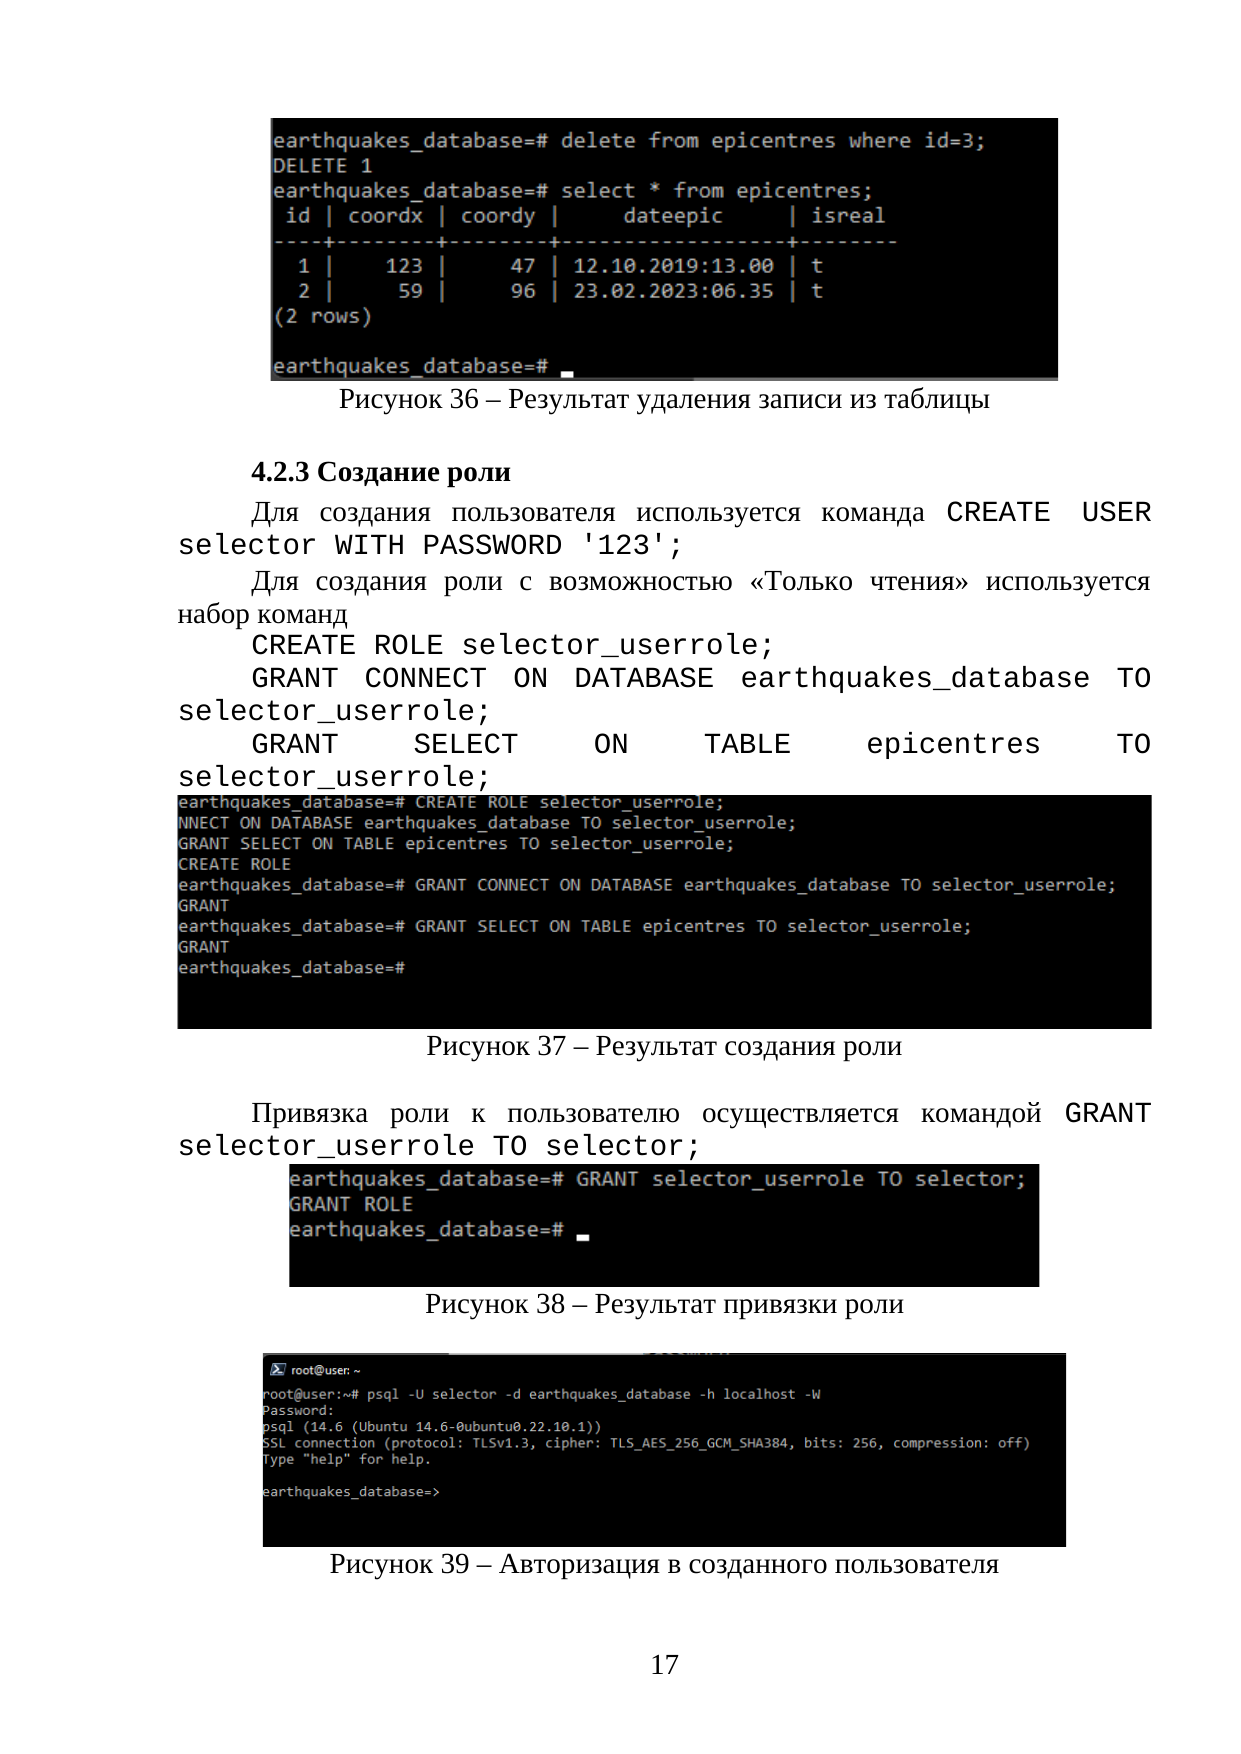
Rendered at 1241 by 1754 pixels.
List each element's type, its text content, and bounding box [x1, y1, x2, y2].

text Для создания пользователя используется команда CREATE USER selector WITH PASSWORD '123'; [177, 494, 1152, 563]
text Рисунок 37 – Результат создания роли [177, 1029, 1152, 1062]
text Привязка роли к пользователю осуществляется командой GRANT selector_userrole TO selector; [177, 1096, 1152, 1164]
text GRANT CONNECT ON DATABASE earthquakes_database TO selector_userrole; [177, 663, 1152, 729]
text 4.2.3 Создание роли [177, 454, 1152, 488]
text Рисунок 39 – Авторизация в созданного пользователя [177, 1546, 1152, 1580]
text Для создания роли с возможностью «Только чтения» используется набор команд [177, 563, 1152, 630]
text CREATE ROLE selector_userrole; [177, 630, 1152, 663]
picture [289, 1164, 1040, 1287]
picture [262, 1353, 1067, 1547]
picture [177, 795, 1152, 1029]
text Рисунок 36 – Результат удаления записи из таблицы [177, 381, 1152, 414]
picture [270, 118, 1059, 381]
text Рисунок 38 – Результат привязки роли [177, 1286, 1152, 1320]
text GRANT SELECT ON TABLE epicentres TO selector_userrole; [177, 729, 1152, 795]
